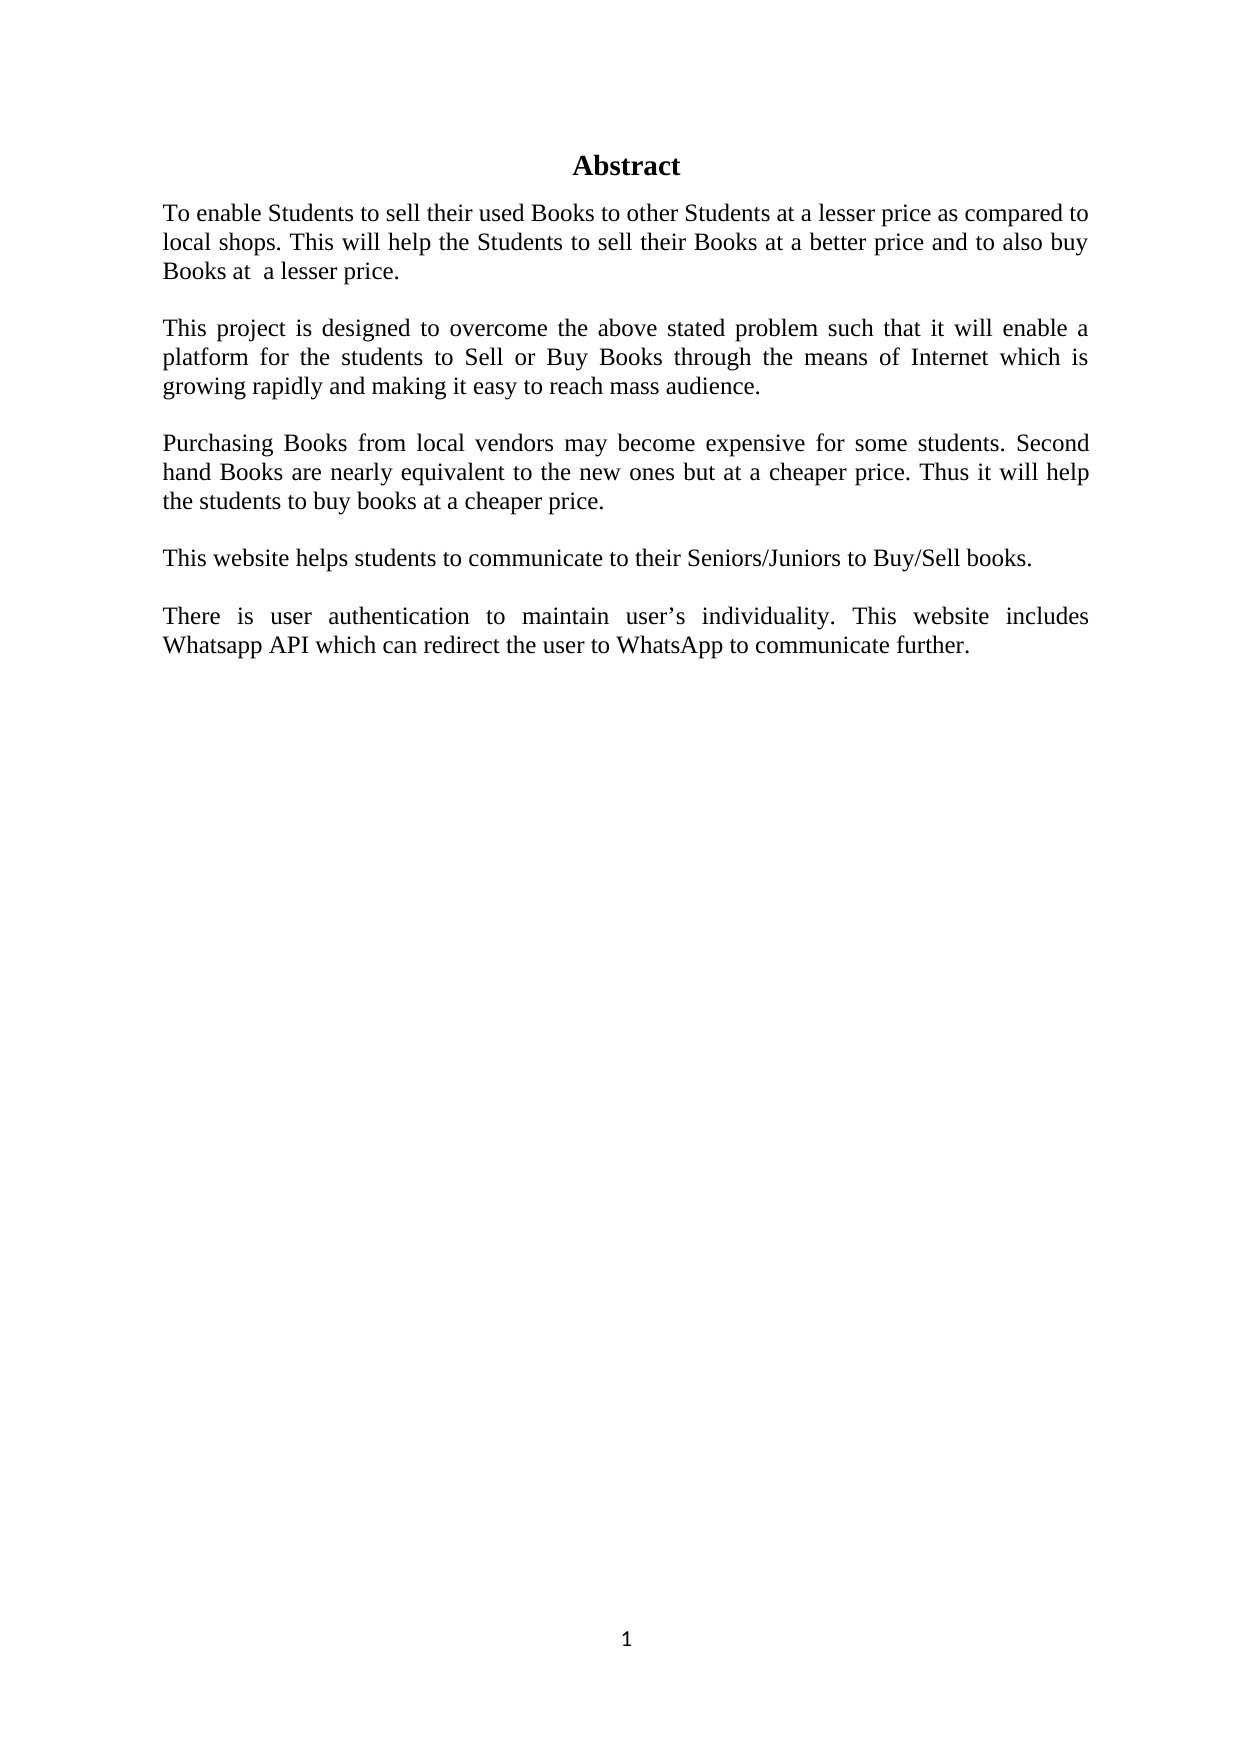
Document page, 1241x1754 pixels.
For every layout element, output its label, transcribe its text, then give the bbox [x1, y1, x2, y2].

text This project is designed to overcome the above stated problem such that it will enable a platform for the students to Sell or Buy Books through the means of Internet which is growing rapidly and making it easy to reach mass audience. [162, 313, 1090, 400]
text Abstract [162, 148, 1090, 182]
text Purchasing Books from local vendors may become expensive for some students. Second hand Books are nearly equivalent to the new ones but at a cheaper price. Thus it will help the students to buy books at a cheaper price. [162, 428, 1090, 515]
text This website helps students to communicate to their Seniors/Juniors to Buy/Sell books. [162, 543, 1090, 572]
text There is user authentication to maintain user’s individuality. This website includes Whatsapp API which can redirect the user to WhatsApp to communicate further. [162, 601, 1090, 658]
text To enable Students to sell their used Books to other Students at a lesser price as compared to local shops. This will help the Students to sell their Books at a better price and to also buy Books at a lesser price. [162, 198, 1090, 285]
